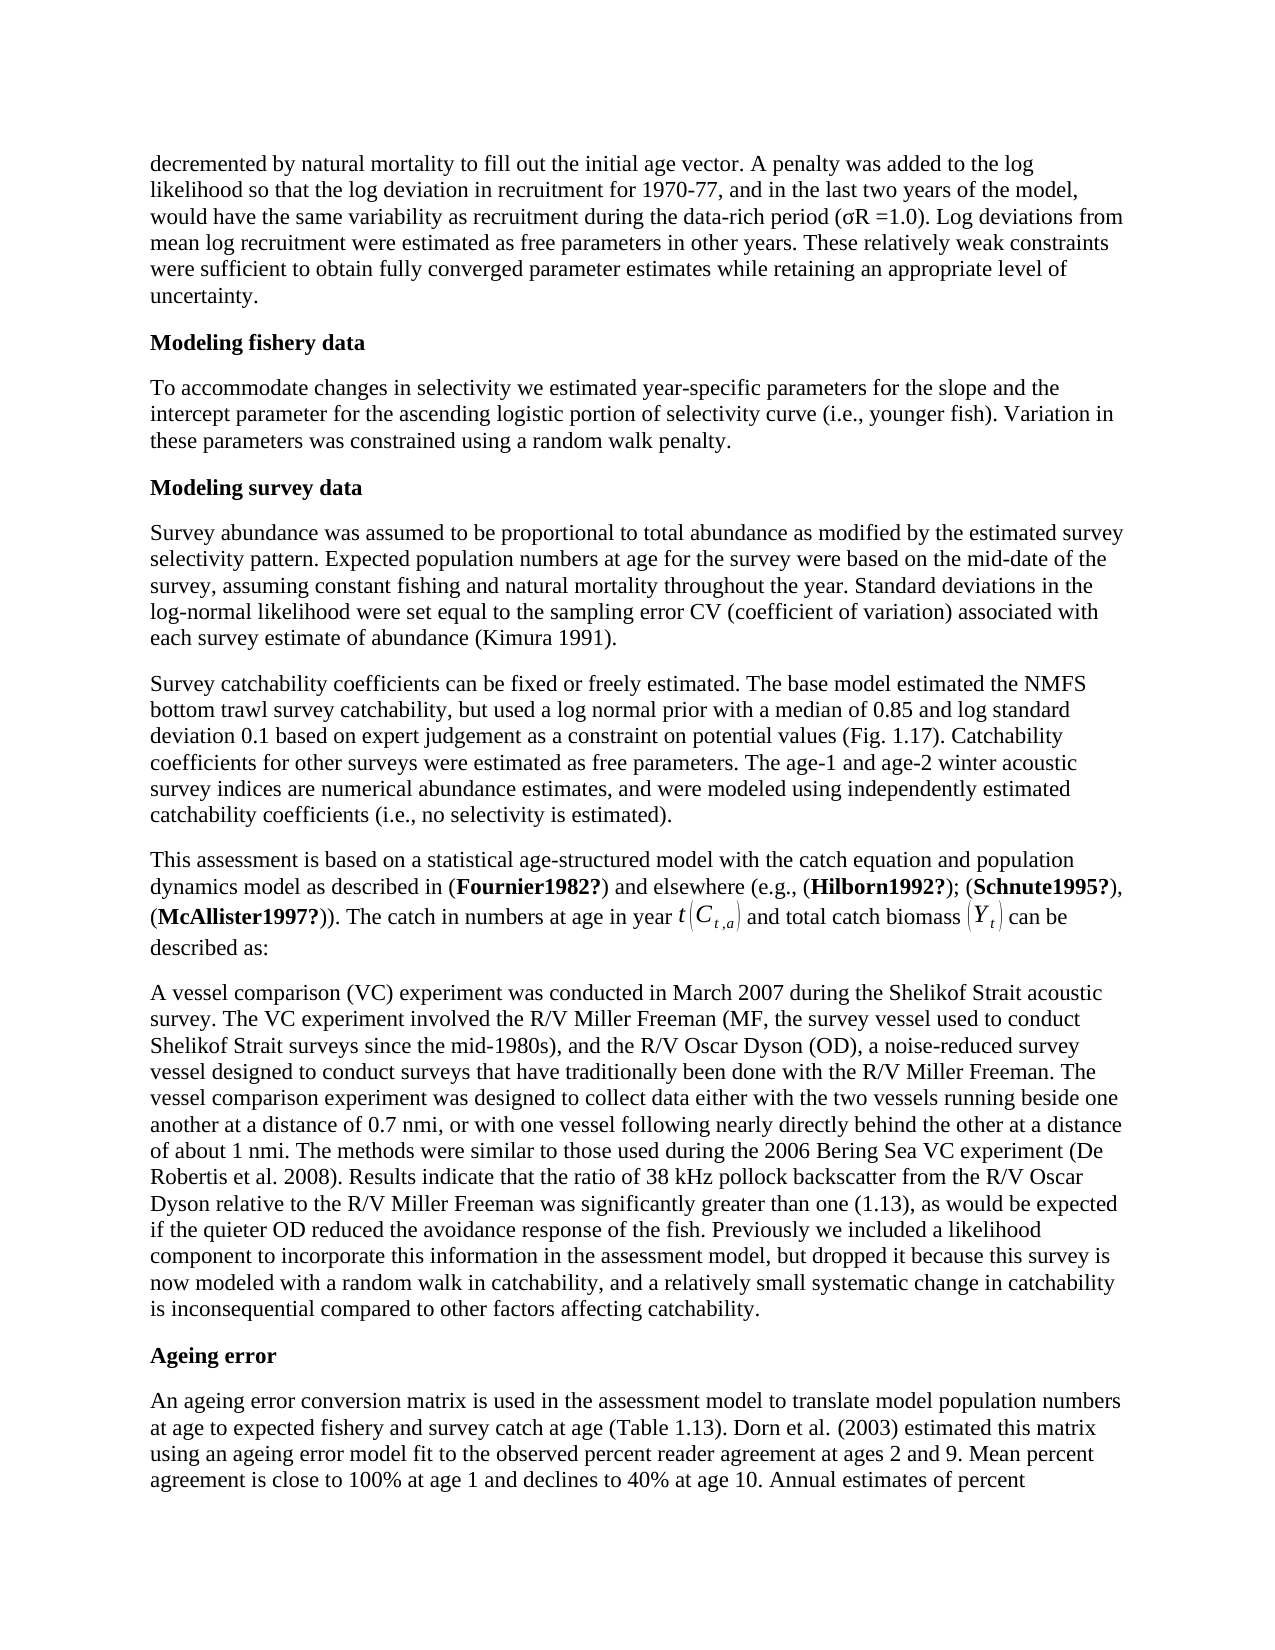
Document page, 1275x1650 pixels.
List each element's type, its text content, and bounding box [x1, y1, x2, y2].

text Survey catchability coefficients can be fixed or freely estimated. The base model estimated the NMFS bottom trawl survey catchability, but used a log normal prior with a median of 0.85 and log standard deviation 0.1 based on expert judgement as a constraint on potential values (Fig. 1.17). Catchability coefficients for other surveys were estimated as free parameters. The age-1 and age-2 winter acoustic survey indices are numerical abundance estimates, and were modeled using independently estimated catchability coefficients (i.e., no selectivity is estimated). [150, 669, 1125, 828]
text Survey abundance was assumed to be proportional to total abundance as modified by the estimated survey selectivity pattern. Expected population numbers at age for the survey were based on the mid-date of the survey, assuming constant fishing and natural mortality throughout the year. Standard deviations in the log-normal likelihood were set equal to the sampling error CV (coefficient of variation) associated with each survey estimate of abundance (Kimura 1991). [150, 519, 1125, 651]
subtitle Modeling survey data [150, 474, 1125, 500]
subtitle Modeling fishery data [150, 329, 1125, 355]
subtitle Ageing error [150, 1342, 1125, 1369]
text This assessment is based on a statistical age-structured model with the catch equation and population dynamics model as described in (Fournier1982?) and elsewhere (e.g., (Hilborn1992?); (Schnute1995?), (McAllister1997?)). The catch in numbers at age in year and total catch biomass can be described as: [150, 846, 1125, 960]
text To accommodate changes in selectivity we estimated year-specific parameters for the slope and the intercept parameter for the ascending logistic portion of selectivity curve (i.e., younger fish). Variation in these parameters was constrained using a random walk penalty. [150, 374, 1125, 453]
